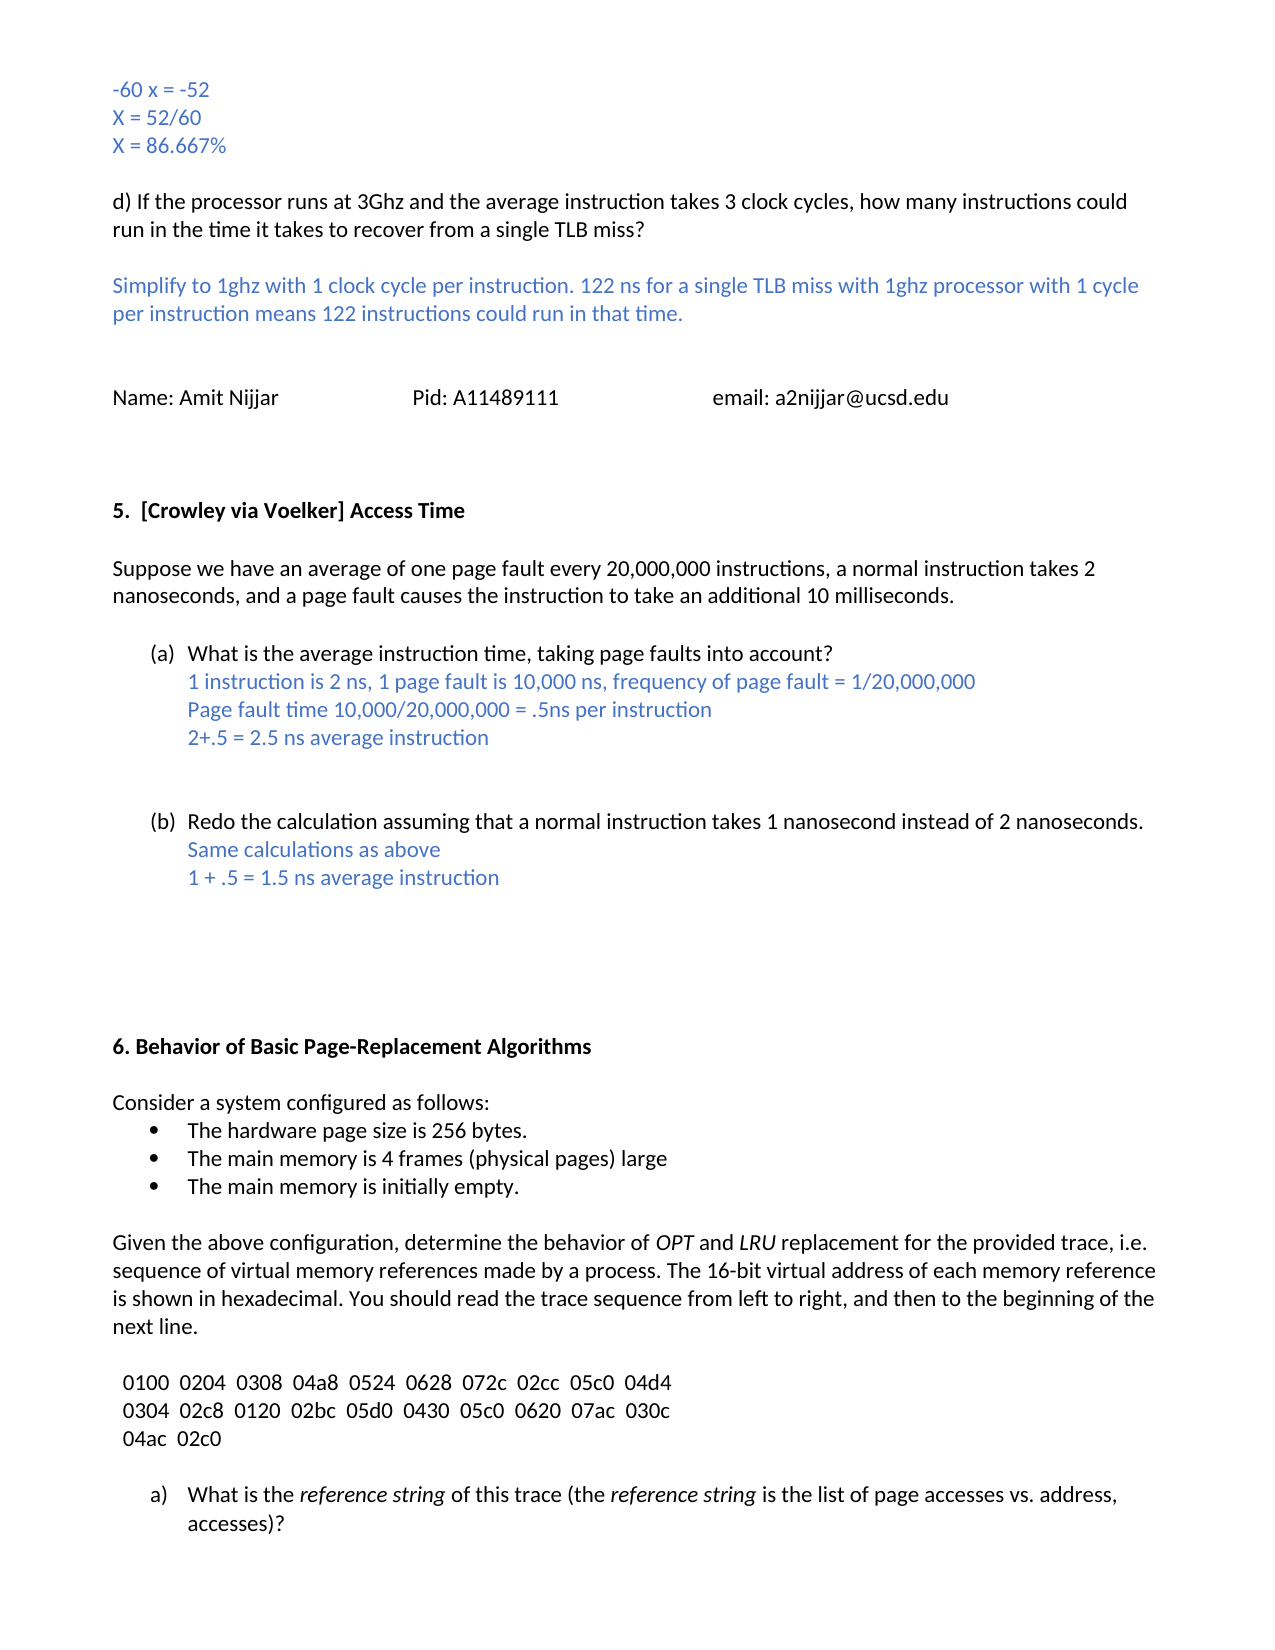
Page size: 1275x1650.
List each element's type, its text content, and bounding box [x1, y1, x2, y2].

text X = 86.667% [112, 131, 1162, 159]
text -60 x = -52 [112, 75, 1162, 103]
subtitle 6. Behavior of Basic Page-Replacement Algorithms [112, 1032, 1162, 1060]
text Consider a system configured as follows: [112, 1088, 1162, 1116]
text Simplify to 1ghz with 1 clock cycle per instruction. 122 ns for a single TLB miss with 1ghz processor with 1 cycle per instruction means 122 instructions could run in that time. [112, 271, 1162, 327]
text 0100 0204 0308 04a8 0524 0628 072c 02cc 05c0 04d4 [112, 1368, 1162, 1397]
text X = 52/60 [112, 103, 1162, 131]
list What is the average instruction time, taking page faults into account? [150, 639, 1162, 667]
list The main memory is initially empty. [150, 1172, 1162, 1200]
list The main memory is 4 frames (physical pages) large [150, 1144, 1162, 1172]
text 04ac 02c0 [112, 1424, 1162, 1453]
text Given the above configuration, determine the behavior of OPT and LRU replacement for the provided trace, i.e. sequence of virtual memory references made by a process. The 16-bit virtual address of each memory reference is shown in hexadecimal. You should read the trace sequence from left to right, and then to the beginning of the next line. [112, 1228, 1162, 1341]
text 0304 02c8 0120 02bc 05d0 0430 05c0 0620 07ac 030c [112, 1397, 1162, 1424]
list 1 + .5 = 1.5 ns average instruction [187, 863, 1162, 891]
list 1 instruction is 2 ns, 1 page fault is 10,000 ns, frequency of page fault = 1/20,000,000 [187, 667, 1162, 695]
text Suppose we have an average of one page fault every 20,000,000 instructions, a normal instruction takes 2 nanoseconds, and a page fault causes the instruction to take an additional 10 milliseconds. [112, 554, 1162, 610]
text Name: Amit Nijjar Pid: A11489111 email: a2nijjar@ucsd.edu [112, 383, 1162, 411]
list The hardware page size is 256 bytes. [150, 1116, 1162, 1144]
list 2+.5 = 2.5 ns average instruction [187, 723, 1162, 751]
list Redo the calculation assuming that a normal instruction takes 1 nanosecond instead of 2 nanoseconds. [150, 807, 1162, 835]
list Page fault time 10,000/20,000,000 = .5ns per instruction [187, 695, 1162, 723]
text 5. [Crowley via Voelker] Access Time [112, 496, 1162, 524]
list What is the reference string of this trace (the reference string is the list of page accesses vs. address, accesses)? [150, 1481, 1162, 1537]
list Same calculations as above [187, 835, 1162, 863]
text d) If the processor runs at 3Ghz and the average instruction takes 3 clock cycles, how many instructions could run in the time it takes to recover from a single TLB miss? [112, 187, 1162, 243]
